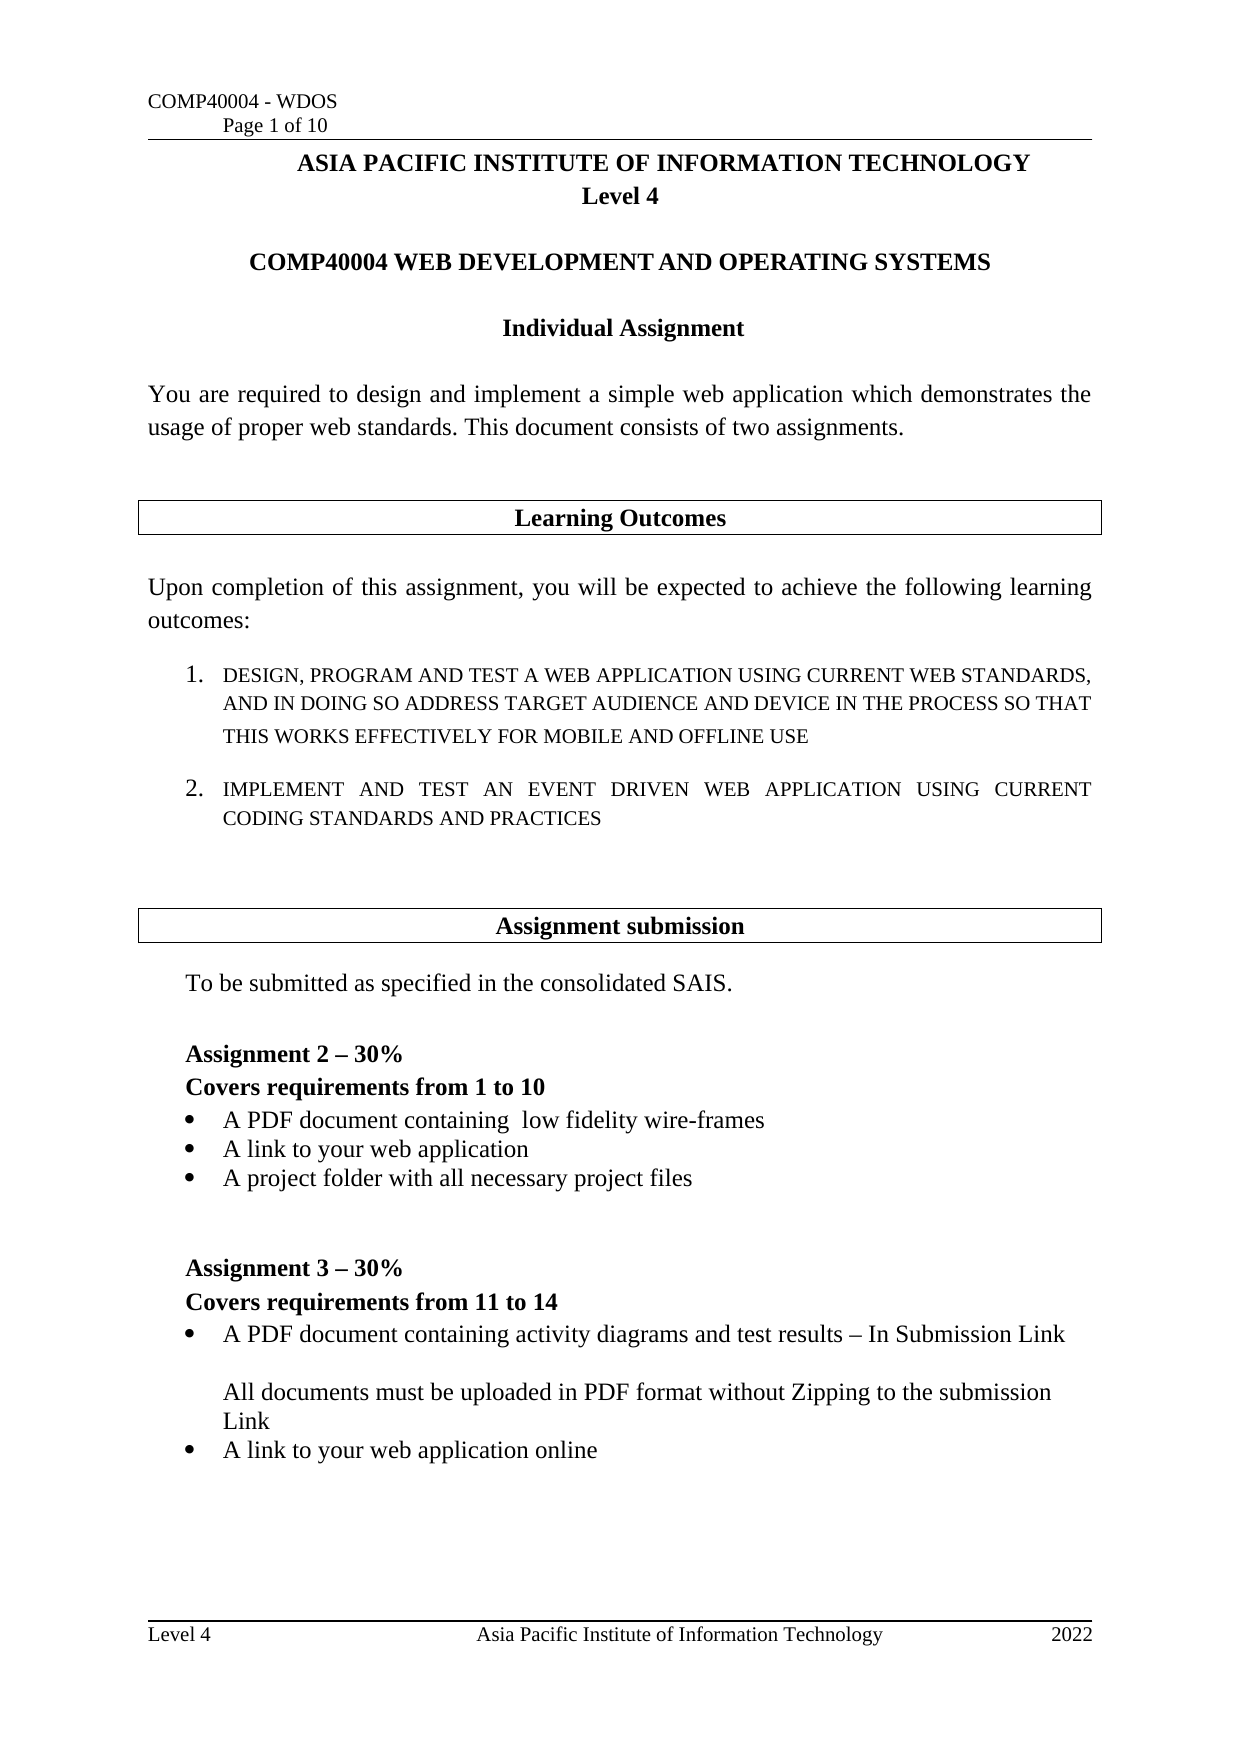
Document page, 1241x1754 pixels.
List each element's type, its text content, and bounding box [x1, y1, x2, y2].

title COMP40004 WEB DEVELOPMENT AND OPERATING SYSTEMS [148, 247, 1092, 276]
text Covers requirements from 11 to 14 [185, 1287, 1092, 1315]
text Assignment 3 – 30% [185, 1253, 1092, 1282]
text Level 4 [148, 181, 1092, 209]
text ASIA PACIFIC INSTITUTE OF INFORMATION TECHNOLOGY [148, 148, 1092, 176]
text To be submitted as specified in the consolidated SAIS. [185, 968, 1092, 997]
list A project folder with all necessary project files [185, 1163, 1092, 1191]
list A link to your web application [185, 1134, 1092, 1163]
list IMPLEMENT AND TEST AN EVENT DRIVEN WEB APPLICATION USING CURRENT CODING STANDARDS AND PRACTICES [185, 773, 1092, 830]
text Upon completion of this assignment, you will be expected to achieve the following learning outcomes: [148, 572, 1092, 634]
text All documents must be uploaded in PDF format without Zipping to the submission Link [223, 1377, 1092, 1435]
subtitle Assignment submission [139, 909, 1101, 942]
text Assignment 2 – 30% [185, 1001, 1092, 1068]
list A PDF document containing activity diagrams and test results – In Submission Link [185, 1319, 1092, 1348]
text Learning Outcomes [139, 501, 1101, 534]
text You are required to design and implement a simple web application which demonstrates the usage of proper web standards. This document consists of two assignments. [148, 379, 1092, 441]
list A link to your web application online [185, 1435, 1092, 1464]
title Individual Assignment [148, 313, 1092, 342]
list A PDF document containing low fidelity wire-frames [185, 1105, 1092, 1134]
list DESIGN, PROGRAM AND TEST A WEB APPLICATION USING CURRENT WEB STANDARDS, AND IN DOING SO ADDRESS TARGET AUDIENCE AND DEVICE IN THE PROCESS SO THAT THIS WORKS EFFECTIVELY FOR MOBILE AND OFFLINE USE [185, 659, 1092, 748]
text Covers requirements from 1 to 10 [185, 1072, 1092, 1101]
